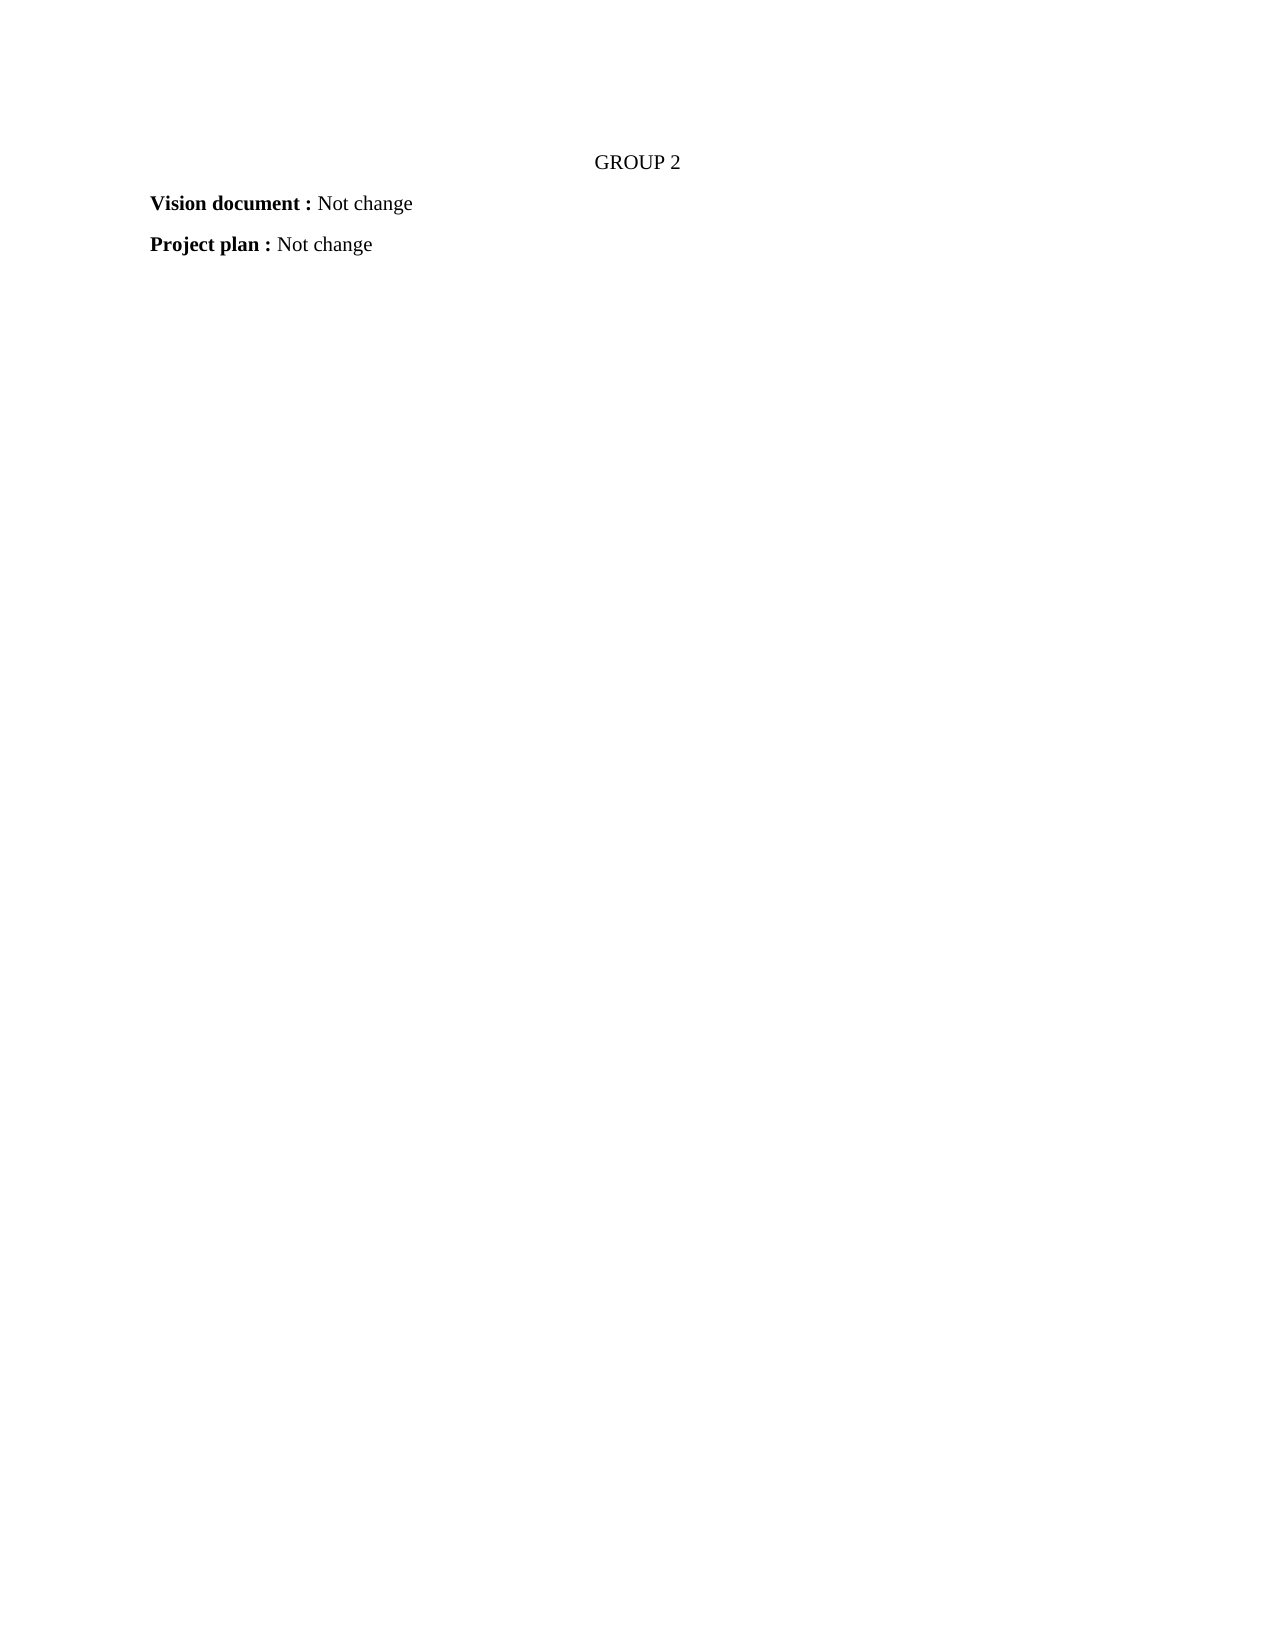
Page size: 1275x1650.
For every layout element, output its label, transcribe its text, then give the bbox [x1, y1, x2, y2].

text Vision document : Not change [150, 191, 1125, 215]
text GROUP 2 [150, 150, 1125, 174]
text Project plan : Not change [150, 231, 1125, 256]
